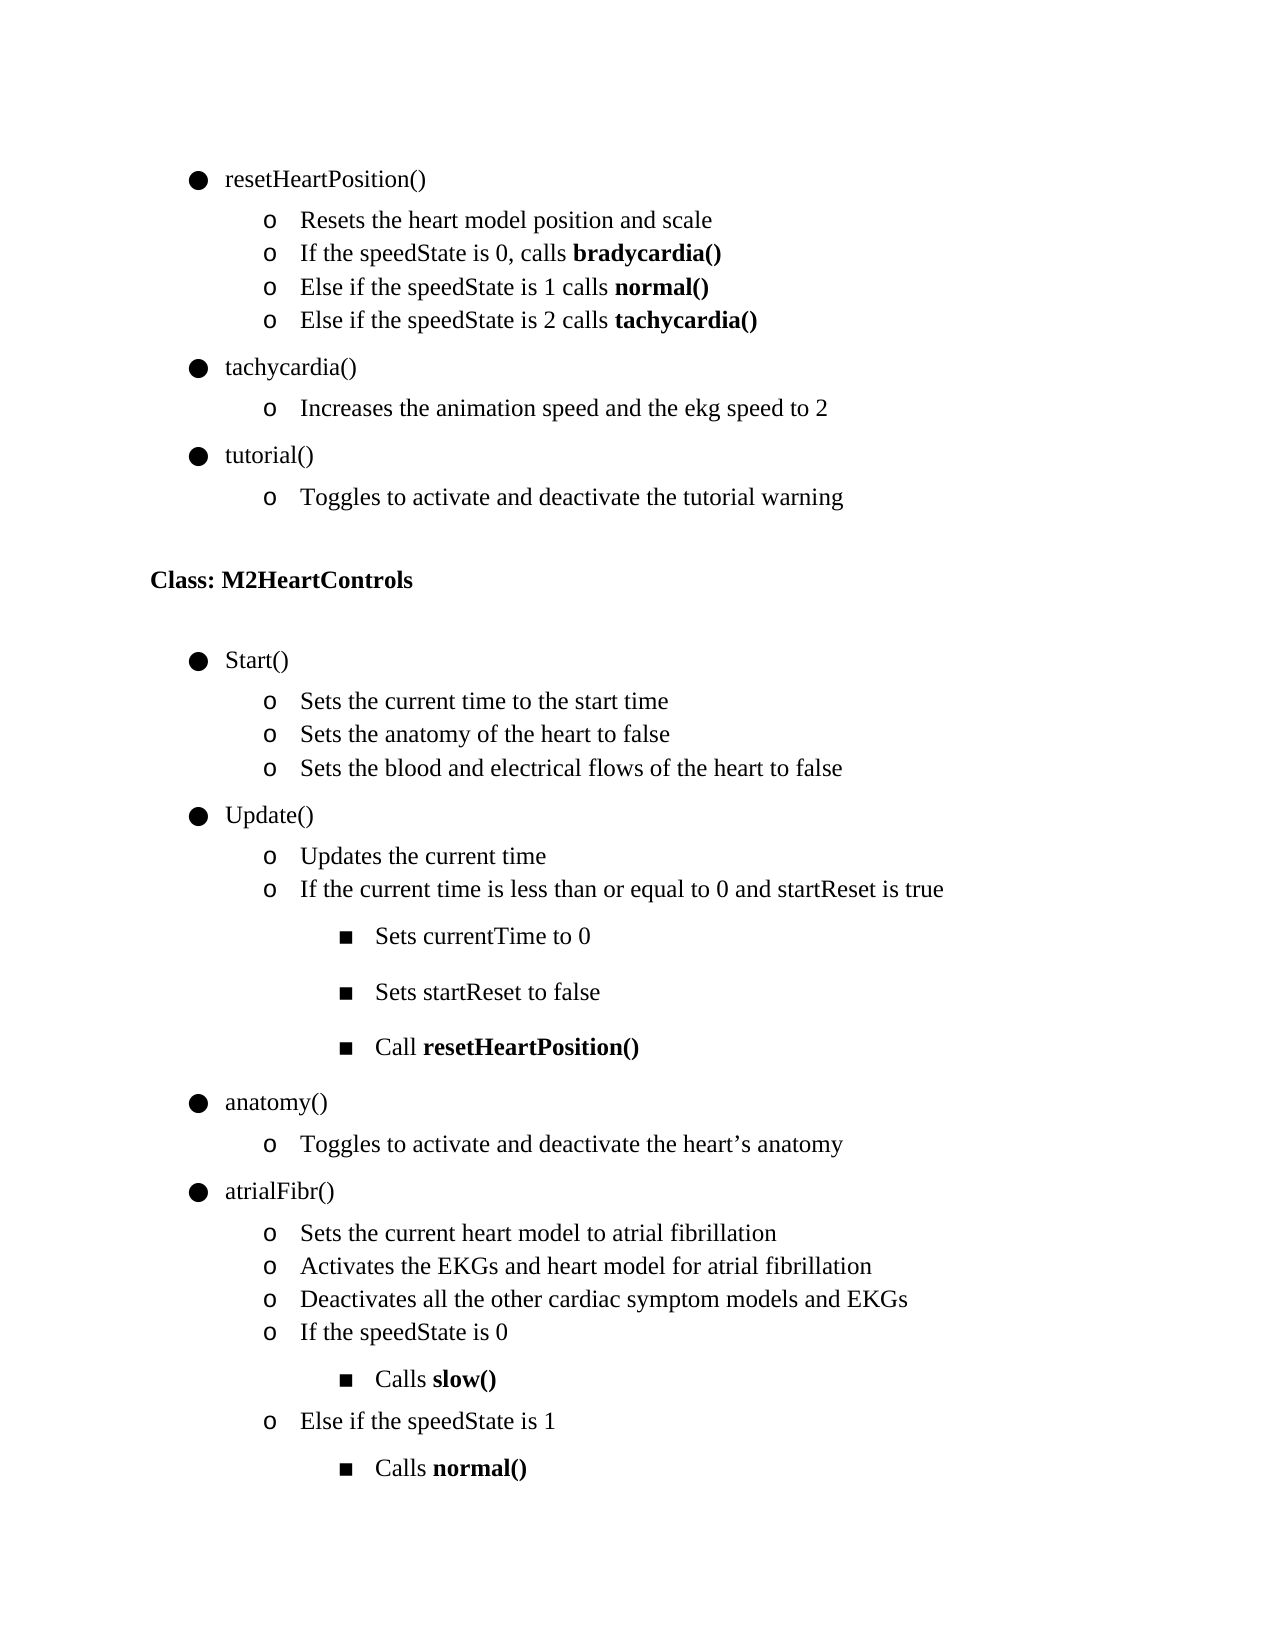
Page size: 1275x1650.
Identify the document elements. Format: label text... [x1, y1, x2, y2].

list resetHeartPosition() [187, 150, 1125, 201]
list tutorial() [187, 427, 1125, 478]
list If the speedState is 0 [262, 1317, 1125, 1348]
list Deactivates all the other cardiac symptom models and EKGs [262, 1284, 1125, 1315]
list Else if the speedState is 1 [262, 1406, 1125, 1437]
list atrialFibr() [187, 1162, 1125, 1213]
list anatomy() [187, 1074, 1125, 1125]
list tachycardia() [187, 338, 1125, 389]
list Toggles to activate and deactivate the heart’s anatomy [262, 1129, 1125, 1160]
list Calls normal() [337, 1439, 1125, 1490]
list Sets the current heart model to atrial fibrillation [262, 1218, 1125, 1248]
list Toggles to activate and deactivate the tutorial warning [262, 482, 1125, 513]
list Call resetHeartPosition() [337, 1018, 1125, 1070]
list Updates the current time [262, 841, 1125, 872]
list If the current time is less than or equal to 0 and startReset is true [262, 874, 1125, 905]
list Sets the anatomy of the heart to false [262, 719, 1125, 750]
list Else if the speedState is 2 calls tachycardia() [262, 305, 1125, 336]
list Sets currentTime to 0 [337, 908, 1125, 959]
list If the speedState is 0, calls bradycardia() [262, 238, 1125, 269]
list Sets the current time to the start time [262, 686, 1125, 717]
list Start() [187, 631, 1125, 682]
list Else if the speedState is 1 calls normal() [262, 272, 1125, 303]
list Sets startReset to false [337, 963, 1125, 1014]
text Class: M2HeartControls [150, 565, 1125, 594]
list Increases the animation speed and the ekg speed to 2 [262, 393, 1125, 424]
list Calls slow() [337, 1351, 1125, 1402]
list Resets the heart model position and scale [262, 205, 1125, 236]
list Update() [187, 786, 1125, 837]
list Activates the EKGs and heart model for atrial fibrillation [262, 1251, 1125, 1282]
list Sets the blood and electrical flows of the heart to false [262, 753, 1125, 784]
